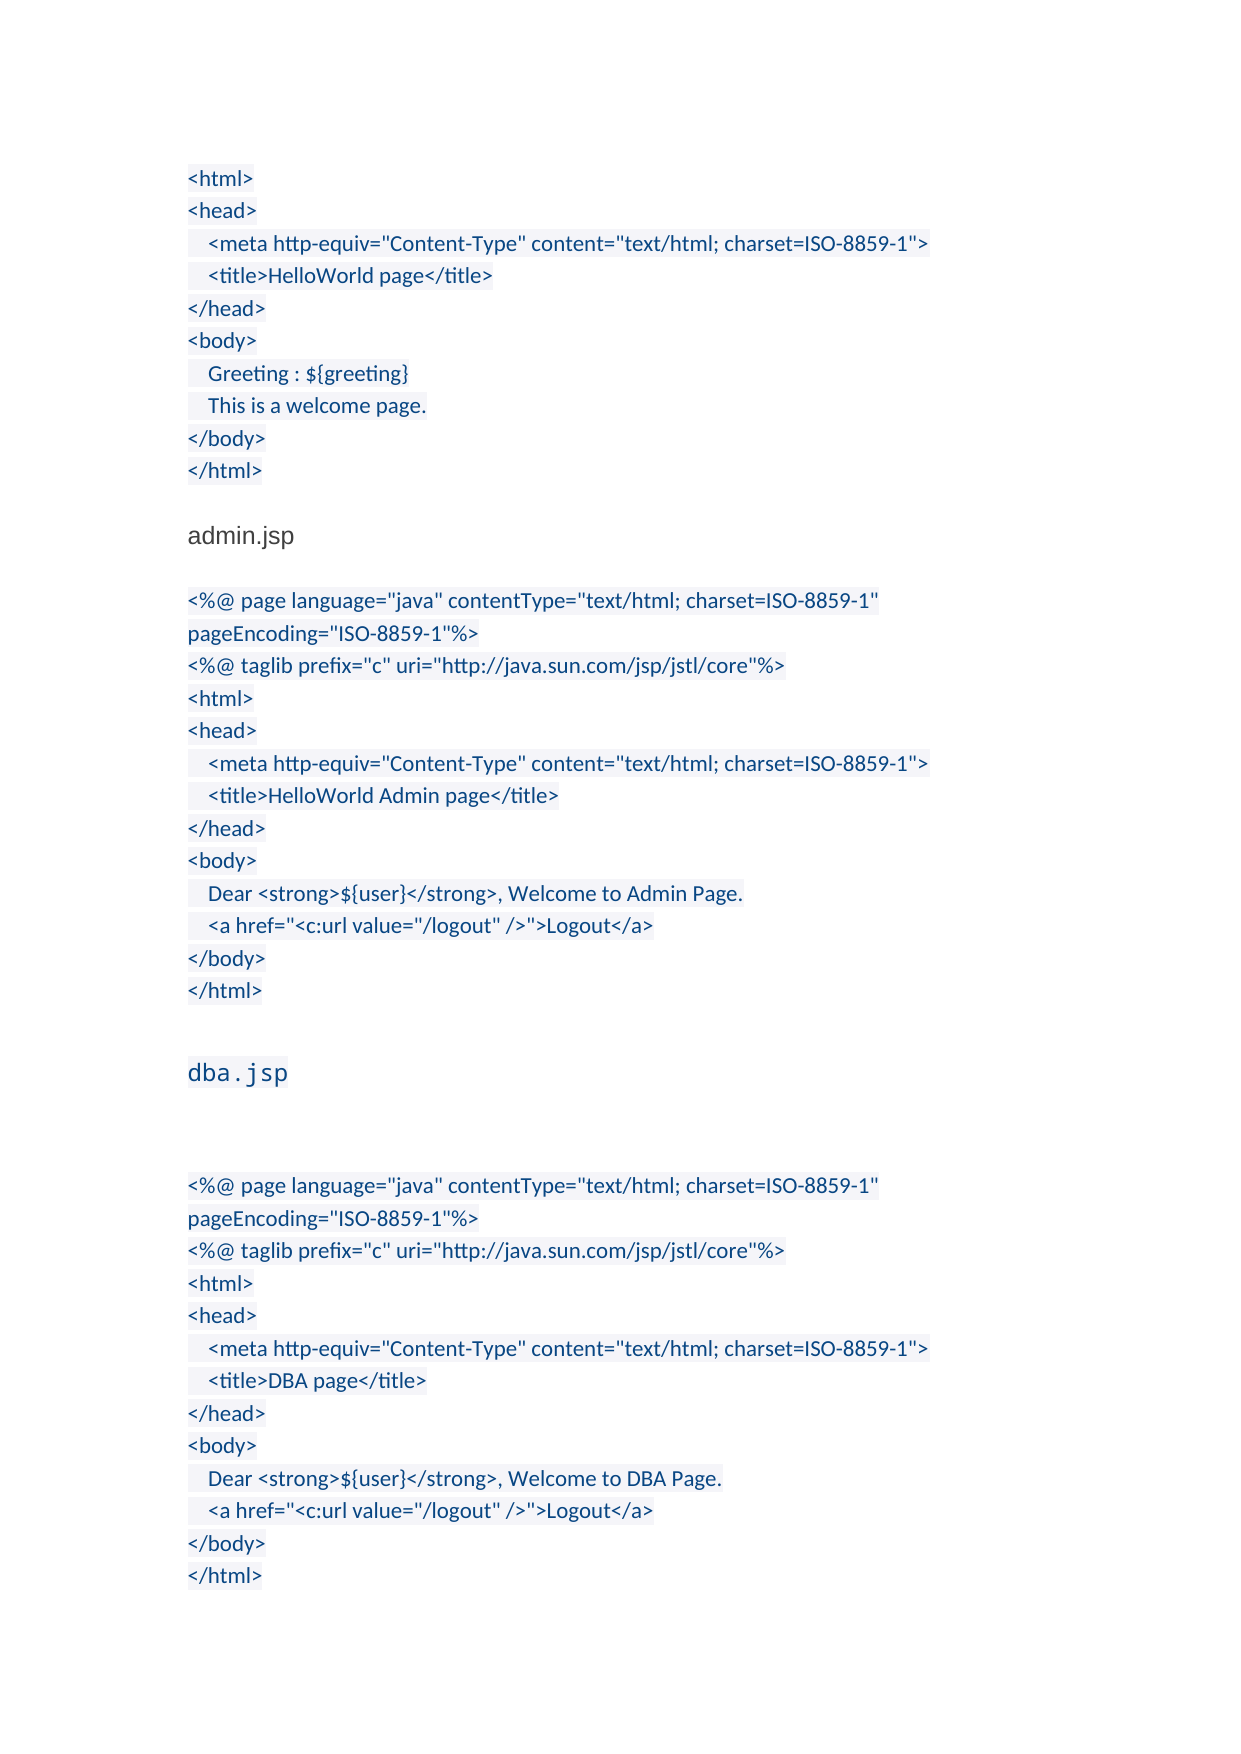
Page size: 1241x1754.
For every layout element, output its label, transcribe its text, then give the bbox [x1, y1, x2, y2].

text <%@ taglib prefix="c" uri="http://java.sun.com/jsp/jstl/core"%> [187, 1234, 1053, 1267]
text </head> [187, 812, 1053, 844]
text <meta http-equiv="Content-Type" content="text/html; charset=ISO-8859-1"> [187, 747, 1053, 779]
text <%@ taglib prefix="c" uri="http://java.sun.com/jsp/jstl/core"%> [187, 649, 1053, 682]
text </head> [187, 1397, 1053, 1429]
text <html> [187, 162, 1053, 194]
text admin.jsp [187, 519, 1053, 552]
text </body> [187, 1527, 1053, 1559]
text <meta http-equiv="Content-Type" content="text/html; charset=ISO-8859-1"> [187, 1332, 1053, 1364]
text <a href="<c:url value="/logout" />">Logout</a> [187, 1494, 1053, 1527]
text </body> [187, 422, 1053, 454]
text <body> [187, 324, 1053, 357]
text <body> [187, 1429, 1053, 1462]
text <head> [187, 714, 1053, 747]
text <html> [187, 1267, 1053, 1299]
text <a href="<c:url value="/logout" />">Logout</a> [187, 909, 1053, 942]
text dba.jsp [187, 1039, 1053, 1104]
text <head> [187, 1299, 1053, 1332]
text </head> [187, 292, 1053, 324]
text </html> [187, 454, 1053, 487]
text <meta http-equiv="Content-Type" content="text/html; charset=ISO-8859-1"> [187, 227, 1053, 259]
text <html> [187, 682, 1053, 714]
text </body> [187, 942, 1053, 974]
text <head> [187, 194, 1053, 227]
text This is a welcome page. [187, 389, 1053, 422]
text Dear <strong>${user}</strong>, Welcome to DBA Page. [187, 1462, 1053, 1494]
text Greeting : ${greeting} [187, 357, 1053, 389]
text Dear <strong>${user}</strong>, Welcome to Admin Page. [187, 877, 1053, 909]
text <title>DBA page</title> [187, 1364, 1053, 1397]
text <title>HelloWorld Admin page</title> [187, 779, 1053, 812]
text </html> [187, 974, 1053, 1007]
text <body> [187, 844, 1053, 877]
text <%@ page language="java" contentType="text/html; charset=ISO-8859-1" pageEncoding="ISO-8859-1"%> [187, 584, 1053, 649]
text </html> [187, 1559, 1053, 1592]
text <title>HelloWorld page</title> [187, 259, 1053, 292]
text <%@ page language="java" contentType="text/html; charset=ISO-8859-1" pageEncoding="ISO-8859-1"%> [187, 1169, 1053, 1234]
